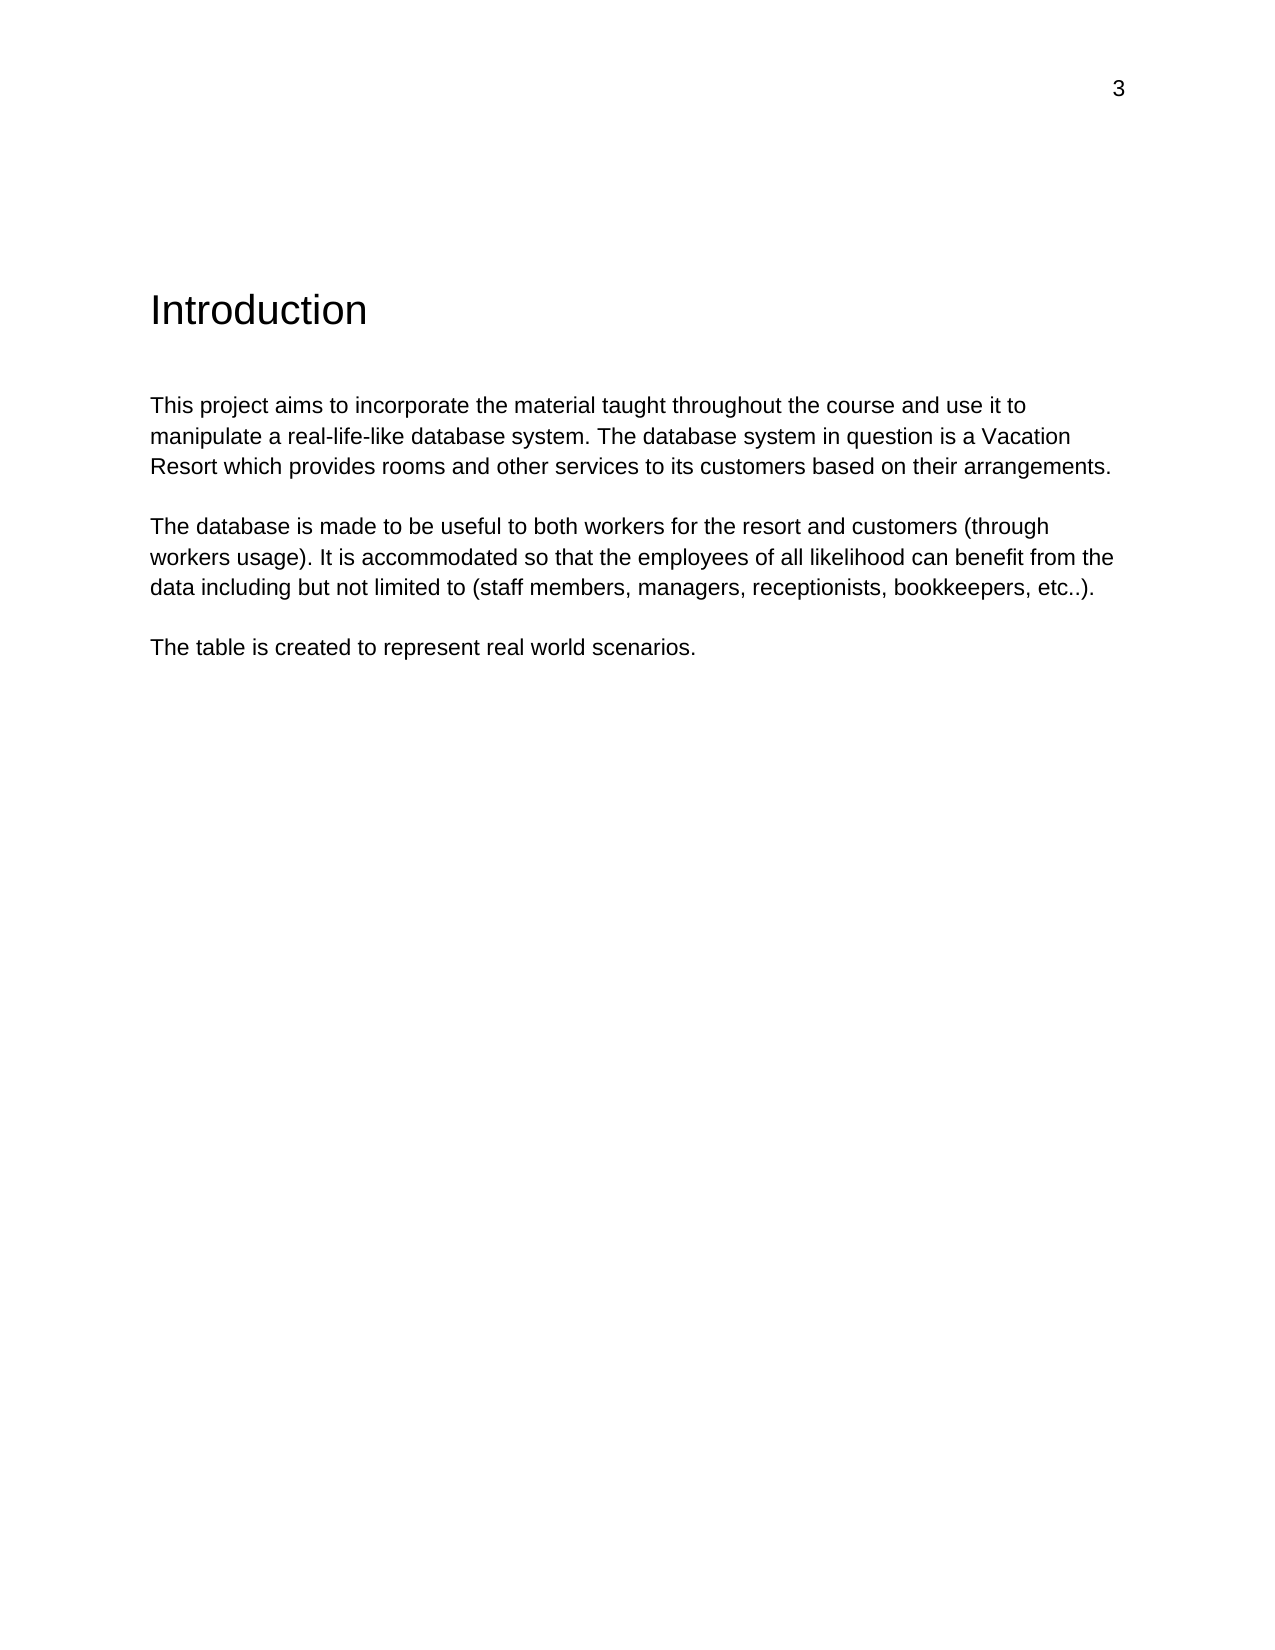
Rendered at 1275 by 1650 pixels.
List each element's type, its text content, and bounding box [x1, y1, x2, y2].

text The database is made to be useful to both workers for the resort and customers (through workers usage). It is accommodated so that the employees of all likelihood can benefit from the data including but not limited to (staff members, managers, receptionists, bookkeepers, etc..). [150, 513, 1125, 600]
subtitle Introduction [150, 285, 1125, 333]
text This project aims to incorporate the material taught throughout the course and use it to manipulate a real-life-like database system. The database system in question is a Vacation Resort which provides rooms and other services to its customers based on their arrangements. [150, 392, 1125, 479]
text The table is created to represent real world scenarios. [150, 634, 1125, 660]
